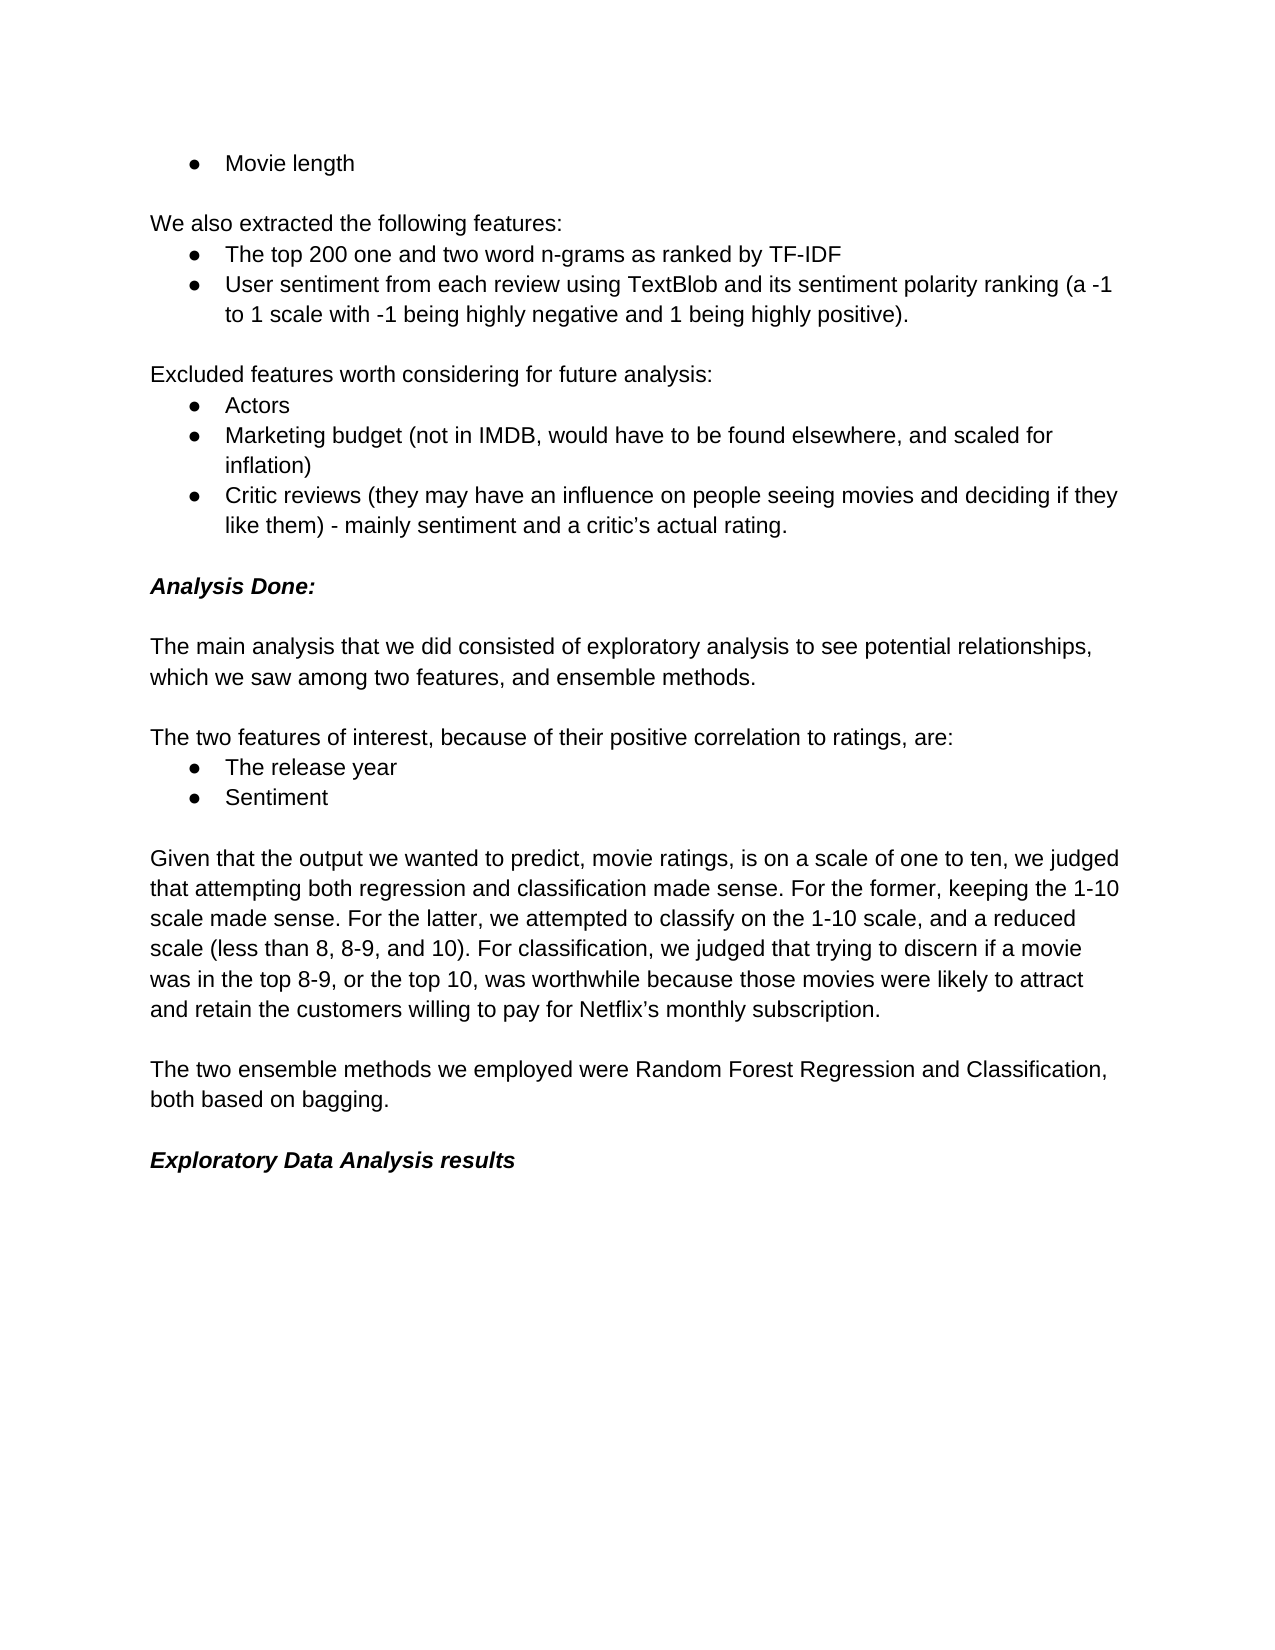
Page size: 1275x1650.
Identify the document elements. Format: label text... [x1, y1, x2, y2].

list Actors [187, 392, 1125, 418]
text The two features of interest, because of their positive correlation to ratings, are: [150, 724, 1125, 750]
text The two ensemble methods we employed were Random Forest Regression and Classification, both based on bagging. [150, 1056, 1125, 1113]
text Excluded features worth considering for future analysis: [150, 361, 1125, 388]
list Marketing budget (not in IMDB, would have to be found elsewhere, and scaled for inflation) [187, 422, 1125, 478]
list The top 200 one and two word n-grams as ranked by TF-IDF [187, 241, 1125, 267]
text Given that the output we wanted to predict, movie ratings, is on a scale of one to ten, we judged that attempting both regression and classification made sense. For the former, keeping the 1-10 scale made sense. For the latter, we attempted to classify on the 1-10 scale, and a reduced scale (less than 8, 8-9, and 10). For classification, we judged that trying to discern if a movie was in the top 8-9, or the top 10, was worthwhile because those movies were likely to attract and retain the customers willing to pay for Netflix’s monthly subscription. [150, 845, 1125, 1022]
list User sentiment from each review using TextBlob and its sentiment polarity ranking (a -1 to 1 scale with -1 being highly negative and 1 being highly positive). [187, 271, 1125, 327]
text We also extracted the following features: [150, 210, 1125, 237]
text Analysis Done: [150, 573, 1125, 599]
text Exploratory Data Analysis results [150, 1147, 1125, 1173]
list Movie length [187, 150, 1125, 176]
text The main analysis that we did consisted of exploratory analysis to see potential relationships, which we saw among two features, and ensemble methods. [150, 633, 1125, 690]
list The release year [187, 754, 1125, 781]
list Sentiment [187, 784, 1125, 811]
list Critic reviews (they may have an influence on people seeing movies and deciding if they like them) - mainly sentiment and a critic’s actual rating. [187, 482, 1125, 539]
